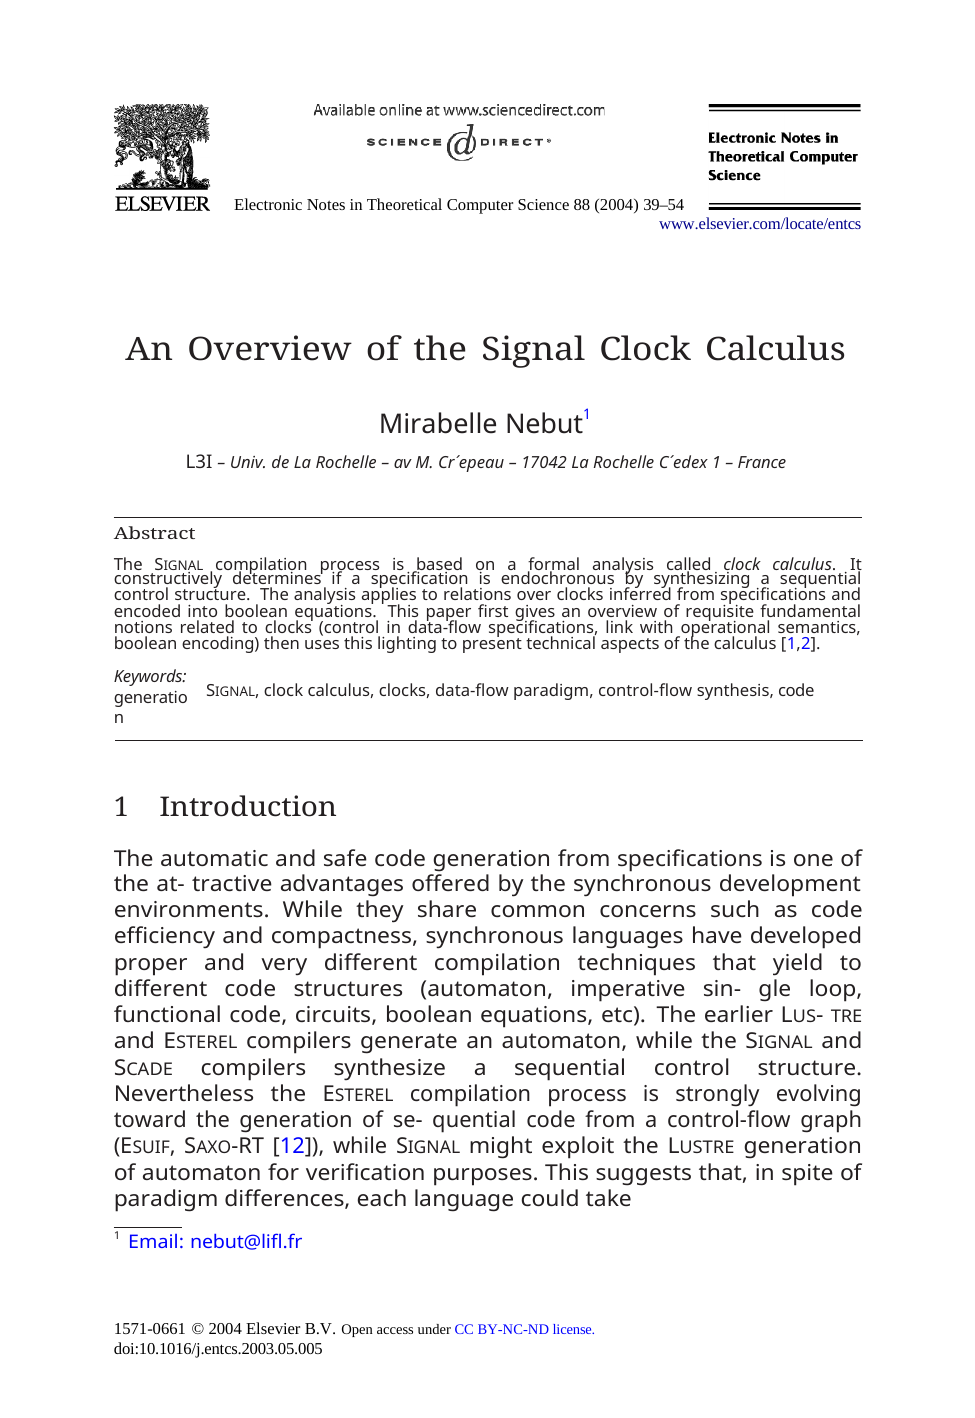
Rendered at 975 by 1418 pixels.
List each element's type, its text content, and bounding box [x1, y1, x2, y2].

text The Signal compilation process is based on a formal analysis called clock calculus. It constructively determines if a specification is endochronous by synthesizing a sequential control structure. The analysis applies to relations over clocks inferred from specifications and encoded into boolean equations. This paper first gives an overview of requisite fundamental notions related to clocks (control in data-flow specifications, link with operational semantics, boolean encoding) then uses this lighting to present technical aspects of the calculus [1,2]. [113, 557, 862, 654]
text www.elsevier.com/locate/entcs [111, 214, 862, 233]
text L3I – Univ. de La Rochelle – av M. Cr´epeau – 17042 La Rochelle C´edex 1 – France [104, 449, 867, 474]
picture [113, 104, 211, 211]
text Keywords: [113, 667, 193, 687]
subtitle Mirabelle Nebut1 [102, 404, 867, 442]
text Abstract [113, 521, 879, 544]
text The automatic and safe code generation from specifications is one of the at- tractive advantages offered by the synchronous development environments. While they share common concerns such as code efficiency and compactness, synchronous languages have developed proper and very different compilation techniques that yield to different code structures (automaton, imperative sin- gle loop, functional code, circuits, boolean equations, etc). The earlier Lus- tre and Esterel compilers generate an automaton, while the Signal and Scade compilers synthesize a sequential control structure. Nevertheless the Esterel compilation process is strongly evolving toward the generation of se- quential code from a control-flow graph (Esuif, Saxo-RT [12]), while Signal might exploit the Lustre generation of automaton for verification purposes. This suggests that, in spite of paradigm differences, each language could take [113, 845, 862, 1212]
subtitle Introduction [113, 787, 879, 824]
text doi:10.1016/j.entcs.2003.05.005 [114, 1339, 879, 1358]
text 1571-0661 © 2004 Elsevier B.V. Open access under CC BY-NC-ND license. [114, 1319, 879, 1338]
text 1 Email: nebut@lifl.fr [113, 1224, 879, 1253]
picture [708, 104, 861, 210]
text generation [113, 687, 193, 728]
text Signal, clock calculus, clocks, data-flow paradigm, control-flow synthesis, code [206, 679, 879, 702]
text Electronic Notes in Theoretical Computer Science 88 (2004) 39–54 [216, 104, 879, 213]
title An Overview of the Signal Clock Calculus [104, 326, 867, 370]
